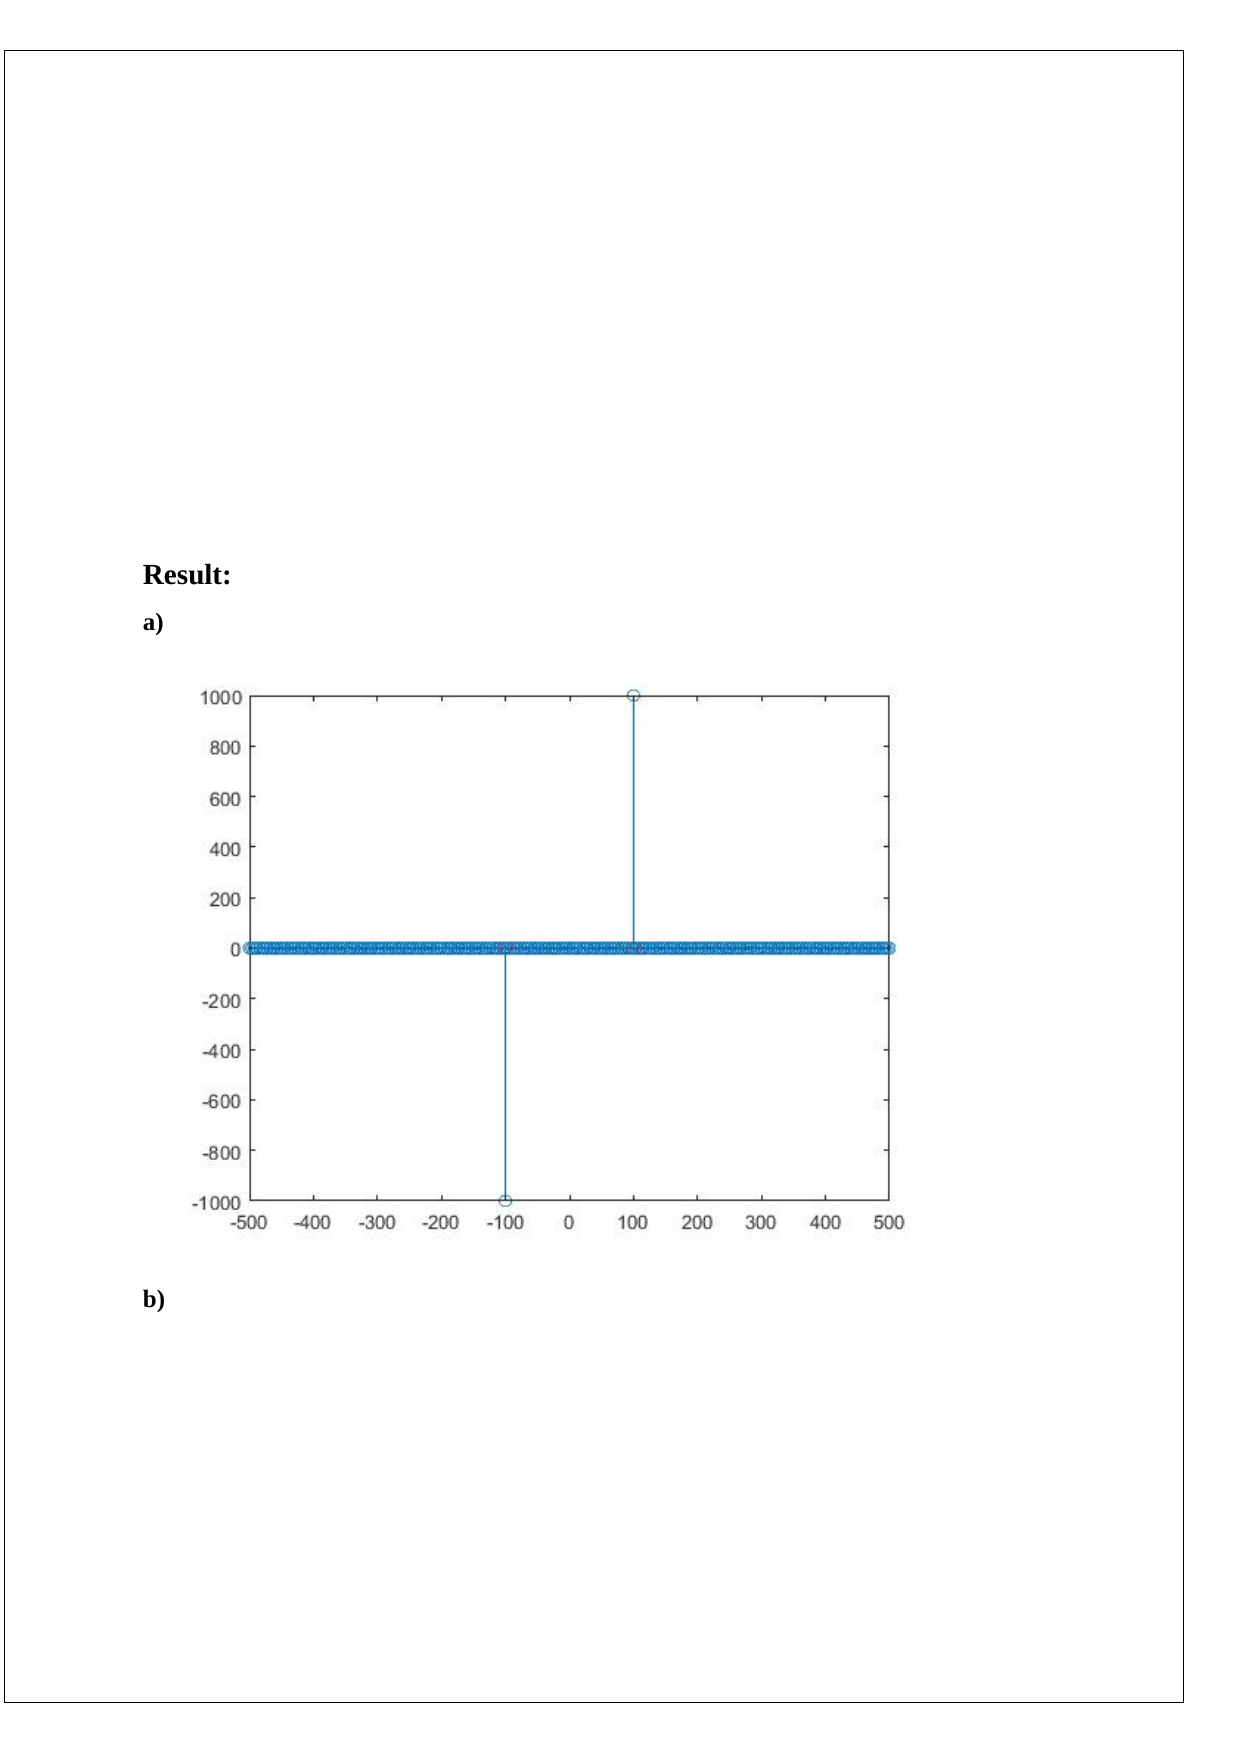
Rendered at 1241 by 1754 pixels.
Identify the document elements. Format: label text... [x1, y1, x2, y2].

text Result: [143, 557, 1090, 590]
text b) [143, 1284, 1090, 1313]
text a) [143, 607, 1090, 636]
picture [142, 650, 968, 1269]
